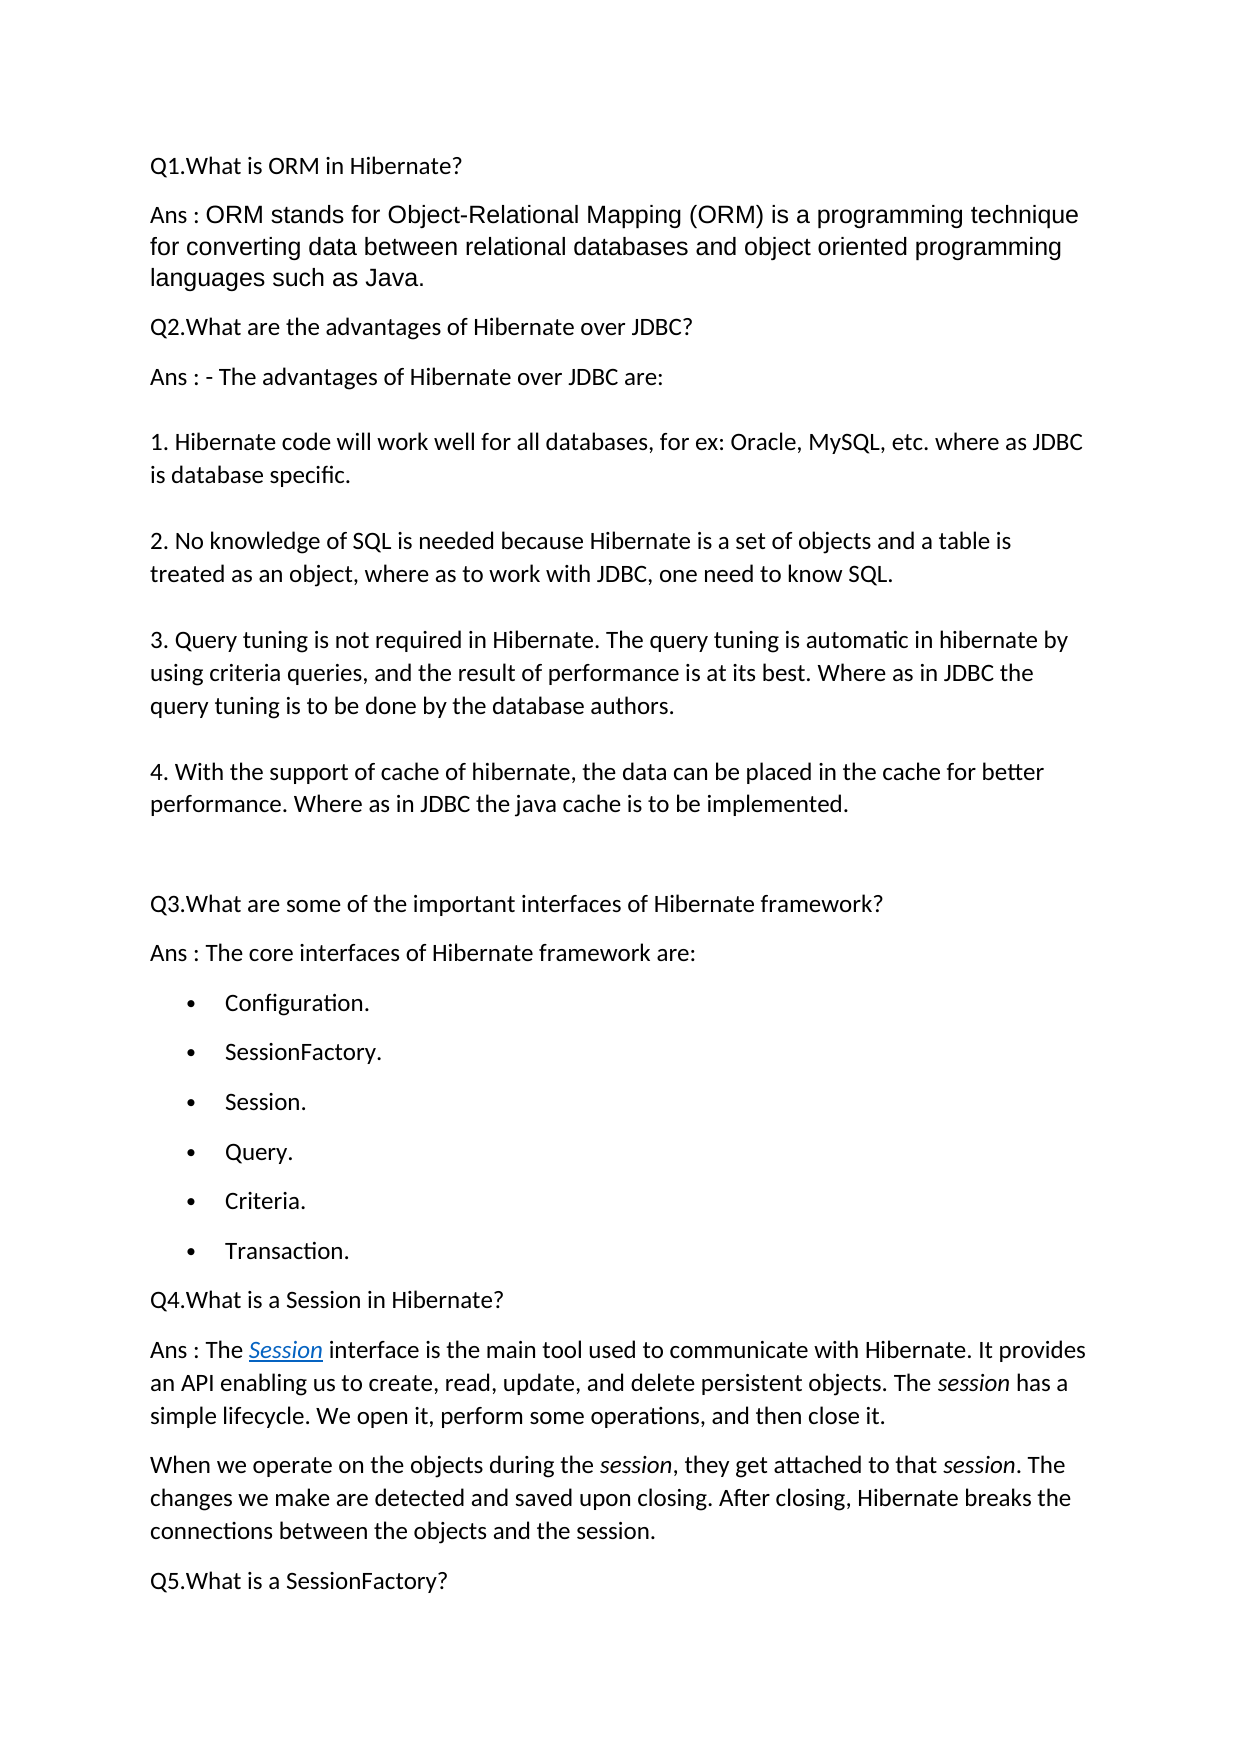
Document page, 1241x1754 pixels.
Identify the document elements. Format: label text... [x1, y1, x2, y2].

text Ans : The core interfaces of Hibernate framework are: [150, 937, 1090, 968]
text Ans : - The advantages of Hibernate over JDBC are: 1. Hibernate code will work well for all databases, for ex: Oracle, MySQL, etc. where as JDBC is database specific. 2. No knowledge of SQL is needed because Hibernate is a set of objects and a table is treated as an object, where as to work with JDBC, one need to know SQL. 3. Query tuning is not required in Hibernate. The query tuning is automatic in hibernate by using criteria queries, and the result of performance is at its best. Where as in JDBC the query tuning is to be done by the database authors. 4. With the support of cache of hibernate, the data can be placed in the cache for better performance. Where as in JDBC the java cache is to be implemented. [150, 361, 1090, 819]
list SessionFactory. [187, 1037, 1090, 1067]
list Session. [187, 1086, 1090, 1117]
text Ans : The Session interface is the main tool used to communicate with Hibernate. It provides an API enabling us to create, read, update, and delete persistent objects. The session has a simple lifecycle. We open it, perform some operations, and then close it. [150, 1334, 1090, 1430]
list Query. [187, 1136, 1090, 1166]
list Configuration. [187, 987, 1090, 1017]
text Q3.What are some of the important interfaces of Hibernate framework? [150, 888, 1090, 918]
list Transaction. [187, 1235, 1090, 1265]
text Q1.What is ORM in Hibernate? [150, 150, 1090, 181]
text Q2.What are the advantages of Hibernate over JDBC? [150, 311, 1090, 342]
text When we operate on the objects during the session, they get attached to that session. The changes we make are detected and saved upon closing. After closing, Hibernate breaks the connections between the objects and the session. [150, 1449, 1090, 1546]
list Criteria. [187, 1185, 1090, 1216]
text Ans : ORM stands for Object-Relational Mapping (ORM) is a programming technique for converting data between relational databases and object oriented programming languages such as Java. [150, 199, 1090, 292]
text Q4.What is a Session in Hibernate? [150, 1284, 1090, 1315]
text Q5.What is a SessionFactory? [150, 1565, 1090, 1595]
